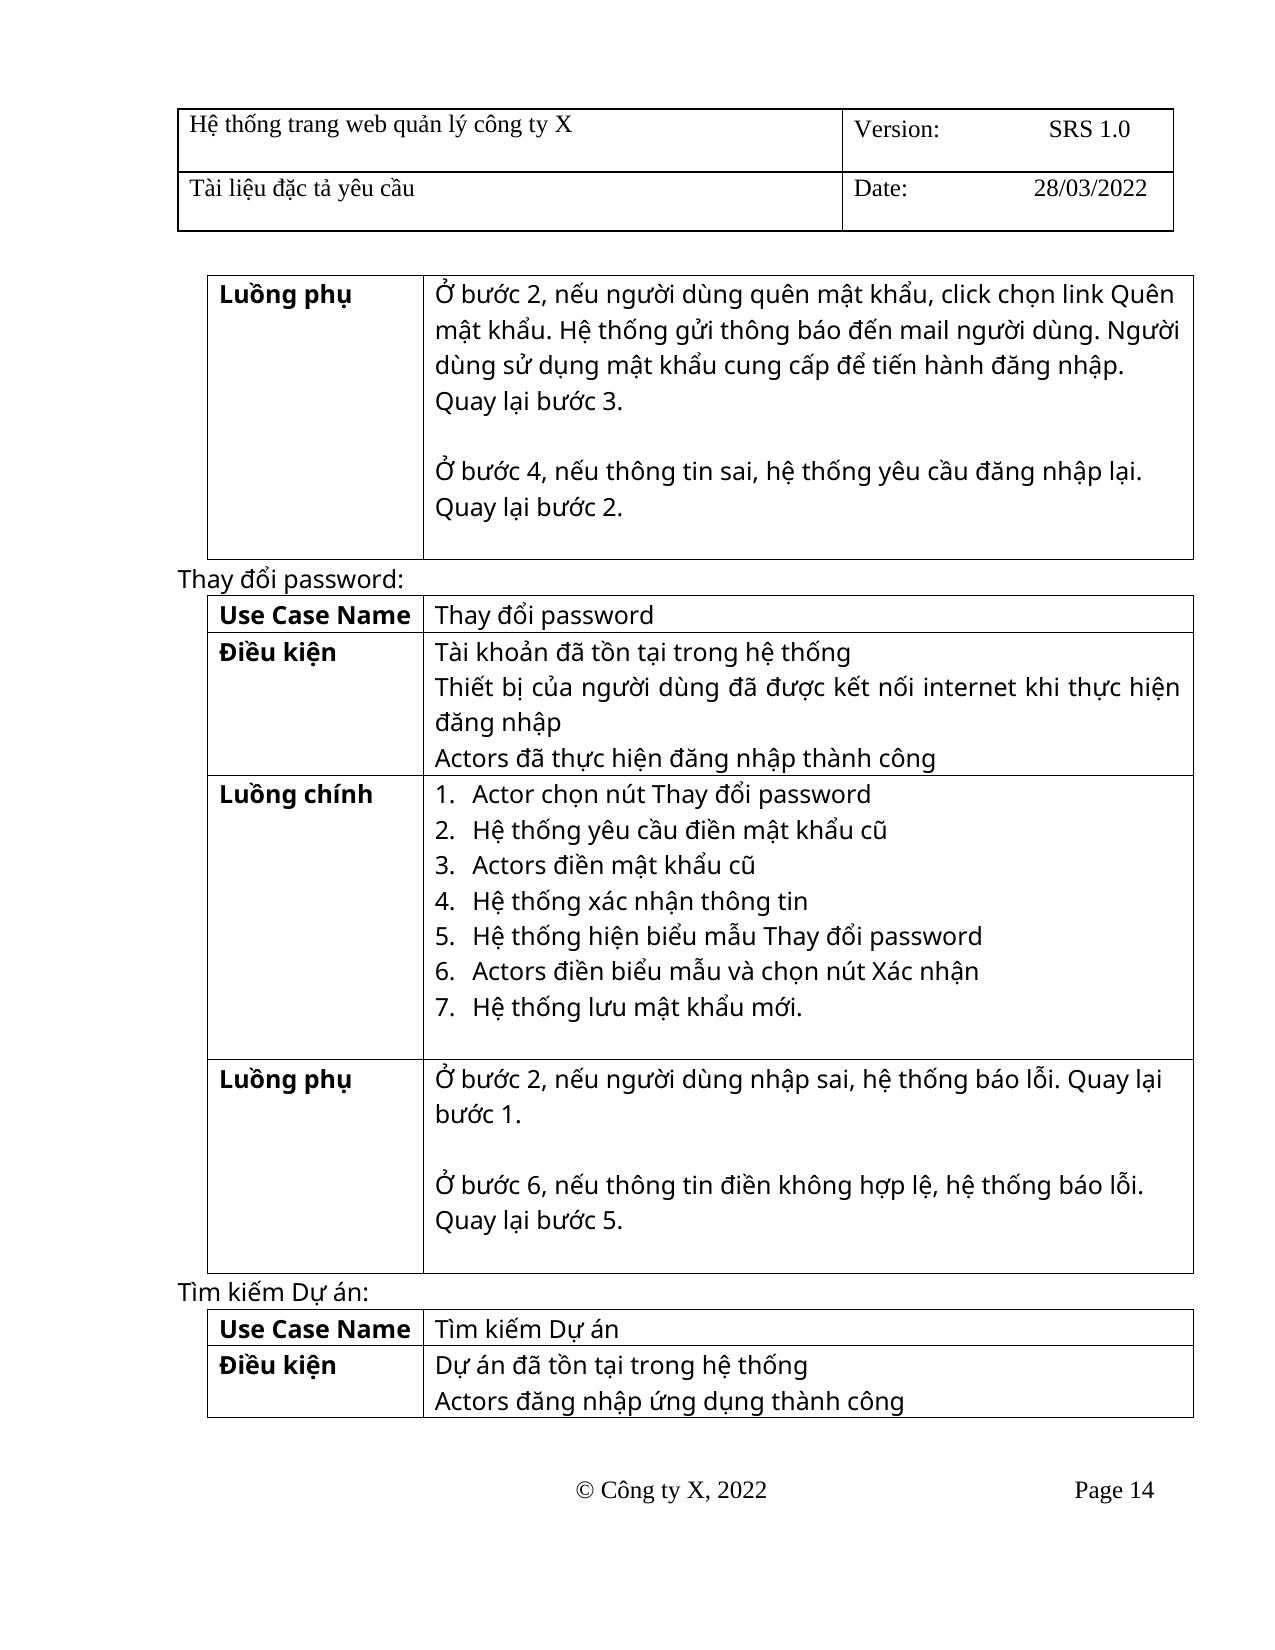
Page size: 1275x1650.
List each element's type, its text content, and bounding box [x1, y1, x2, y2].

table_header Use Case Name [208, 596, 423, 632]
table_cell Dự án đã tồn tại trong hệ thống Actors đăng nhập ứng dụng thành công [424, 1346, 1193, 1417]
table_cell Ở bước 2, nếu người dùng nhập sai, hệ thống báo lỗi. Quay lại bước 1. Ở bước 6, nếu thông tin điền không hợp lệ, hệ thống báo lỗi. Quay lại bước 5. [424, 1060, 1193, 1272]
table_header Thay đổi password [424, 596, 1193, 632]
table_cell Tài khoản đã tồn tại trong hệ thống Thiết bị của người dùng đã được kết nối internet khi thực hiện đăng nhập Actors đã thực hiện đăng nhập thành công [424, 633, 1193, 774]
text Tìm kiếm Dự án: [177, 1273, 1186, 1309]
table_header Use Case Name [208, 1310, 423, 1345]
table_cell Điều kiện [208, 1346, 423, 1417]
table_cell Actor chọn nút Thay đổi password Hệ thống yêu cầu điền mật khẩu cũ Actors điền mật khẩu cũ Hệ thống xác nhận thông tin Hệ thống hiện biểu mẫu Thay đổi password Actors điền biểu mẫu và chọn nút Xác nhận Hệ thống lưu mật khẩu mới. [424, 776, 1193, 1059]
table_cell Điều kiện [208, 633, 423, 774]
table_header Tìm kiếm Dự án [424, 1310, 1193, 1345]
table_cell Luồng chính [208, 776, 423, 1059]
table_cell Luồng phụ [208, 276, 423, 559]
table_cell Luồng phụ [208, 1060, 423, 1272]
table_cell Ở bước 2, nếu người dùng quên mật khẩu, click chọn link Quên mật khẩu. Hệ thống gửi thông báo đến mail người dùng. Người dùng sử dụng mật khẩu cung cấp để tiến hành đăng nhập. Quay lại bước 3. Ở bước 4, nếu thông tin sai, hệ thống yêu cầu đăng nhập lại. Quay lại bước 2. [424, 276, 1193, 559]
text Thay đổi password: [177, 560, 1186, 595]
